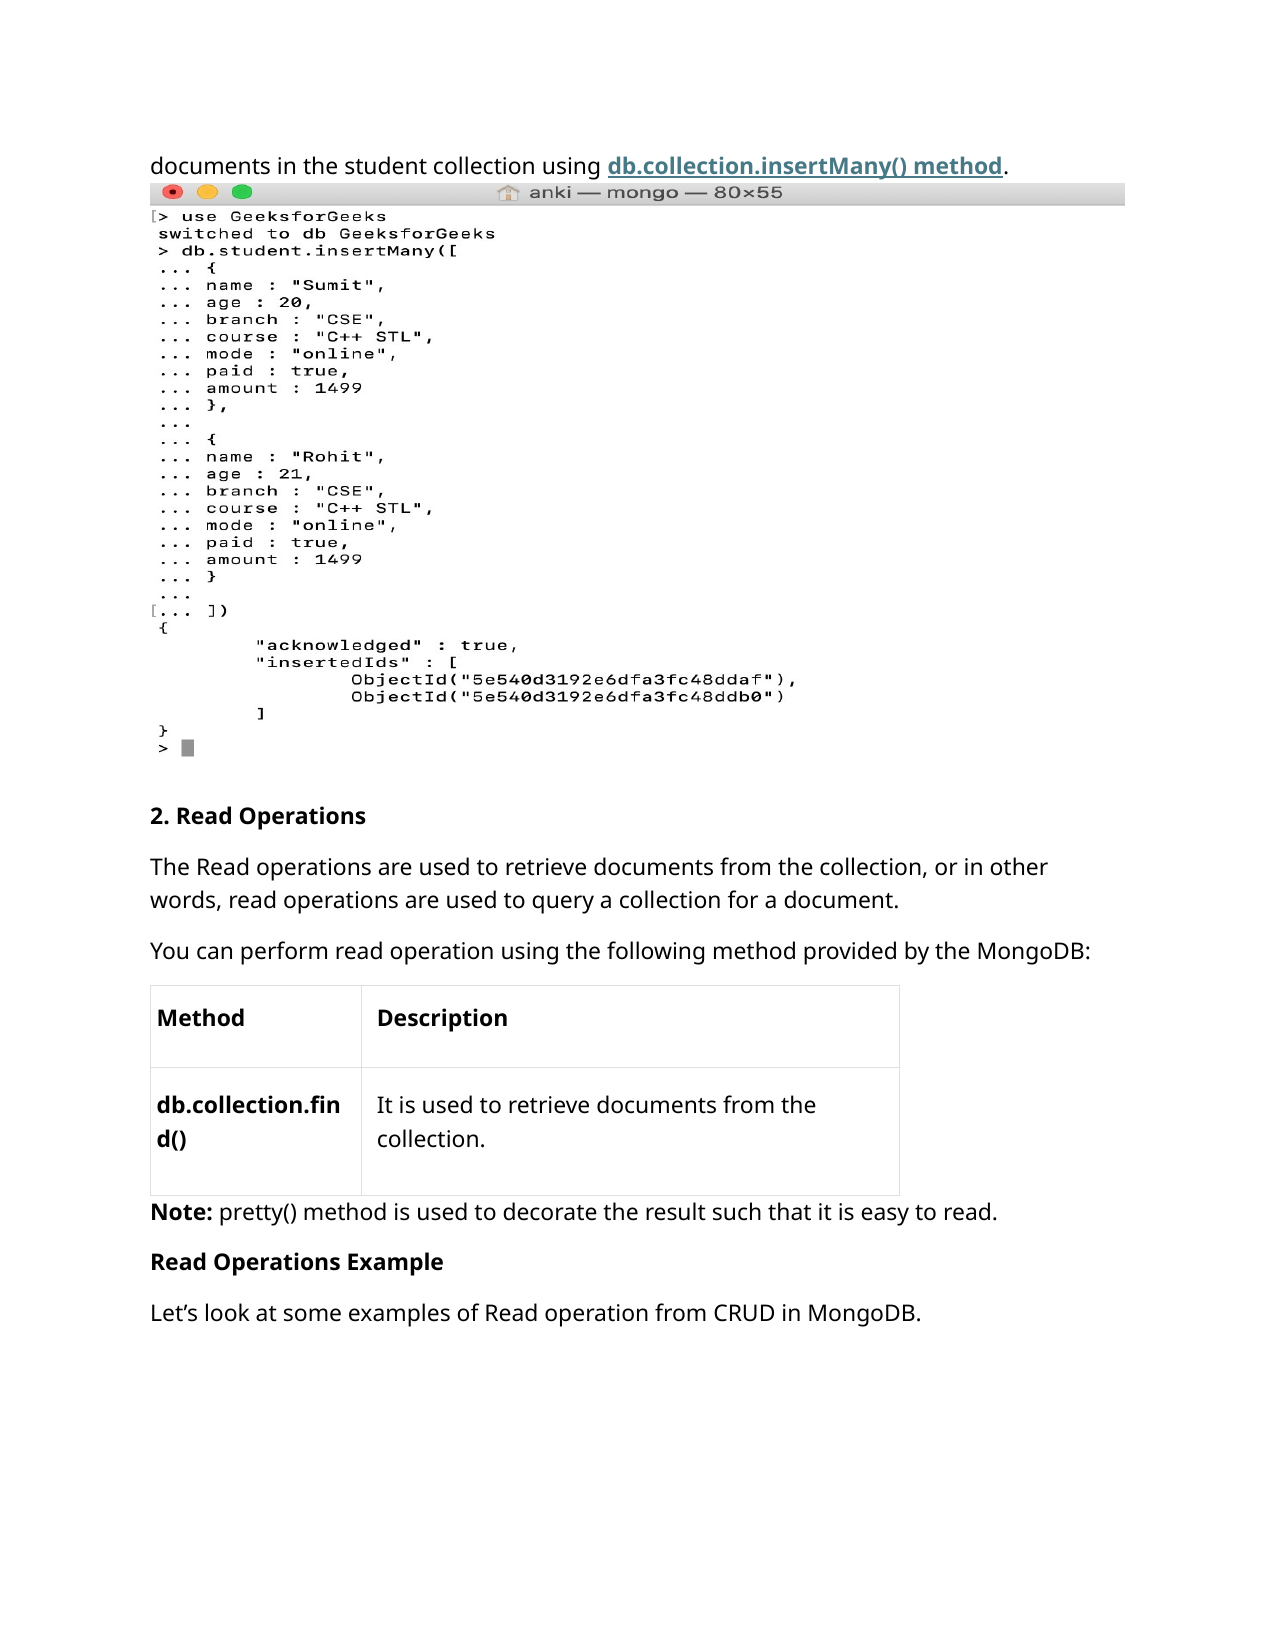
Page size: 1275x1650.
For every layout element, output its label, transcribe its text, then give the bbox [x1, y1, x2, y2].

table_header Method [151, 986, 361, 1067]
text Let’s look at some examples of Read operation from CRUD in MongoDB. [150, 1296, 1125, 1328]
text Example 1: In this example, we are inserting details of a single student in the form of document in the student collection using db.collection.insertOne() method.Example 2: In this example, we are inserting details of the multiple students in the form of documents in the student collection using db.collection.insertMany() method. [150, 150, 1125, 183]
text You can perform read operation using the following method provided by the MongoDB: [150, 935, 1125, 966]
table_cell db.collection.find() [151, 1068, 361, 1195]
text Read Operations Example [150, 1246, 1125, 1277]
table_cell It is used to retrieve documents from the collection. [362, 1068, 899, 1195]
text The Read operations are used to retrieve documents from the collection, or in other words, read operations are used to query a collection for a document. [150, 851, 1125, 916]
picture [150, 183, 1125, 782]
text 2. Read Operations [150, 800, 1125, 832]
table_header Description [362, 986, 899, 1067]
text Note: pretty() method is used to decorate the result such that it is easy to read. [150, 1196, 1125, 1227]
